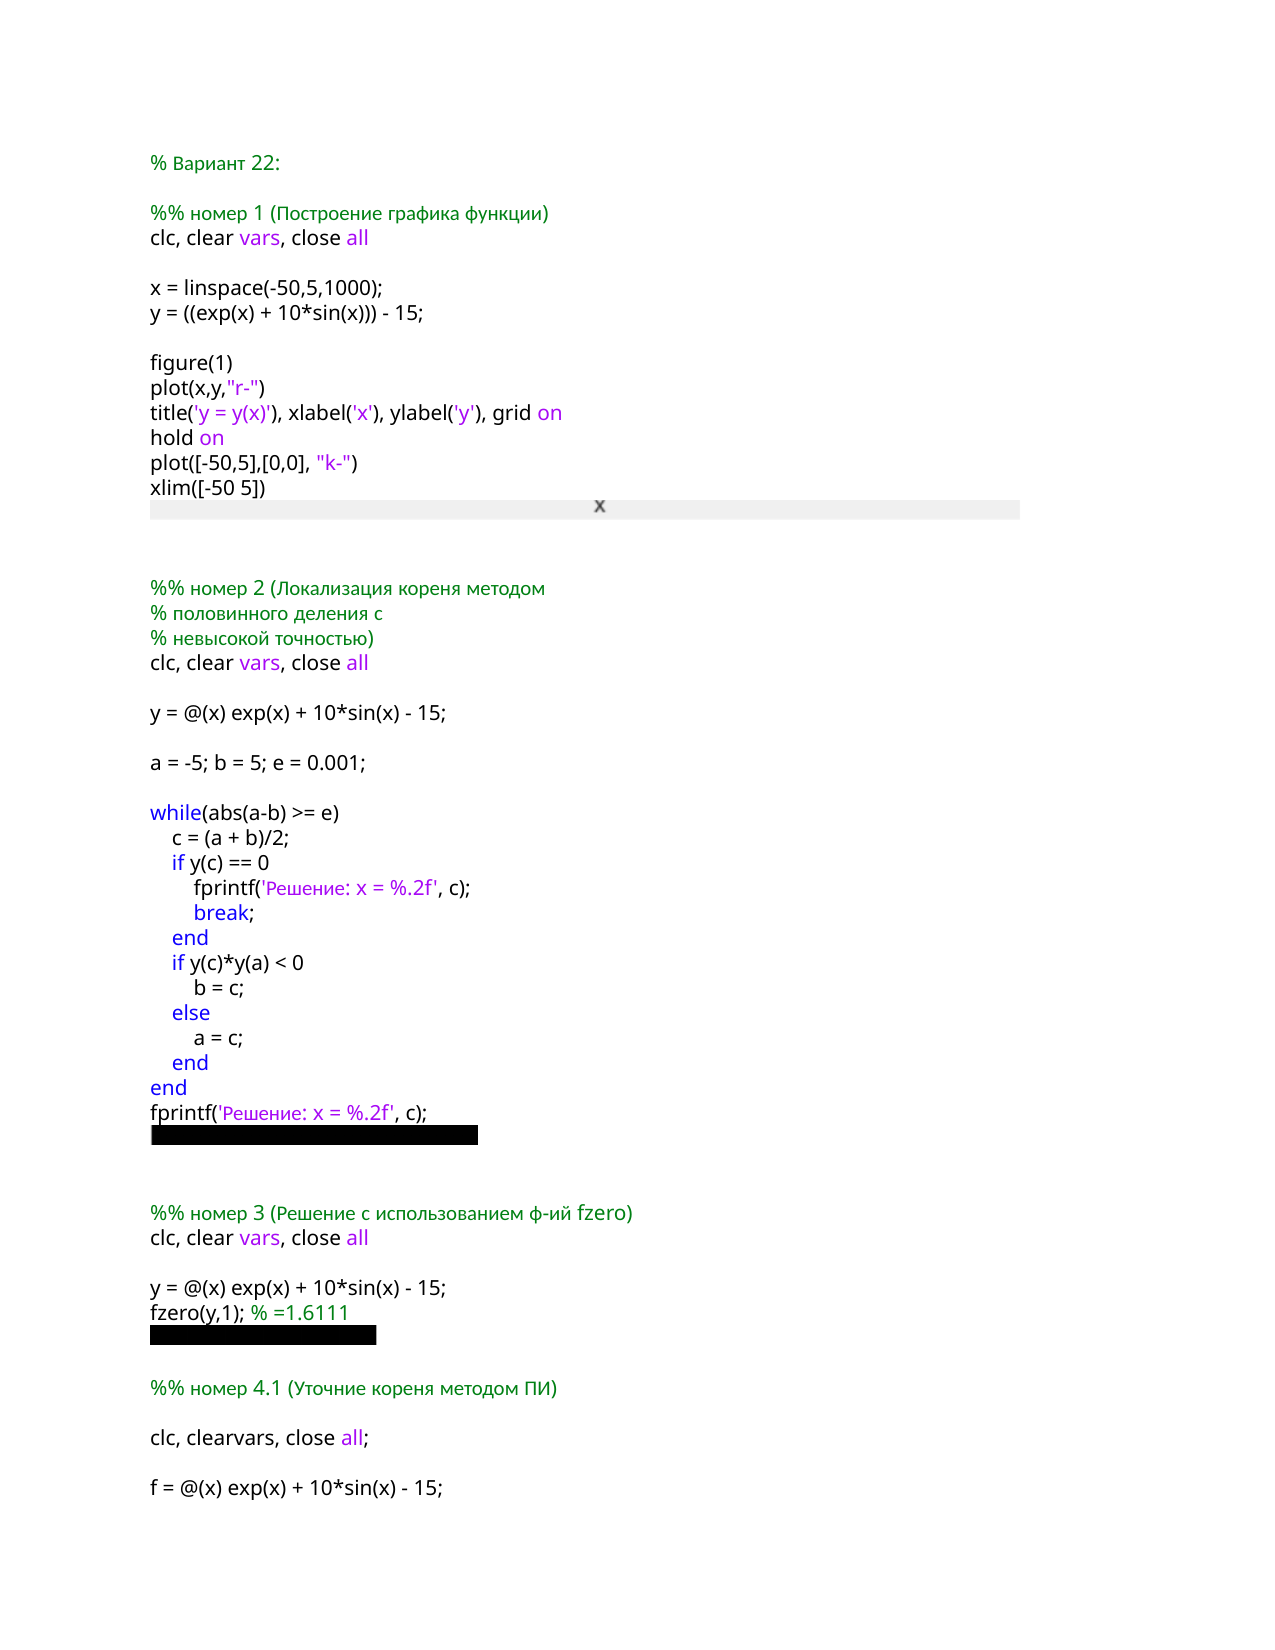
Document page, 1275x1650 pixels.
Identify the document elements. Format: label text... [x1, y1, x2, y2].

text end [150, 1075, 1125, 1100]
text clc, clear vars, close all [150, 650, 1125, 675]
text figure(1) [150, 350, 1125, 375]
text clc, clear vars, close all [150, 225, 1125, 250]
text a = c; [150, 1025, 1125, 1050]
text end [150, 1050, 1125, 1075]
text plot([-50,5],[0,0], "k-") [150, 450, 1125, 475]
text plot(x,y,"r-") [150, 375, 1125, 400]
text xlim([-50 5]) [150, 475, 1125, 500]
text c = (a + b)/2; [150, 825, 1125, 850]
text fprintf('Решение: x = %.2f', c); [150, 1100, 1125, 1125]
text else [150, 1000, 1125, 1025]
text %% номер 4.1 (Уточние кореня методом ПИ) [150, 1375, 1125, 1400]
text fprintf('Решение: x = %.2f', c); [150, 875, 1125, 900]
text % Вариант 22: [150, 150, 1125, 175]
text b = c; [150, 975, 1125, 1000]
text fzero(y,1); % =1.6111 [150, 1300, 1125, 1325]
text % невысокой точностью) [150, 625, 1125, 650]
text f = @(x) exp(x) + 10*sin(x) - 15; [150, 1475, 1125, 1500]
text clc, clearvars, close all; [150, 1425, 1125, 1450]
text %% номер 1 (Построение графика функции) [150, 200, 1125, 225]
text %% номер 2 (Локализация кореня методом [150, 575, 1125, 600]
text break; [150, 900, 1125, 925]
text while(abs(a-b) >= e) [150, 800, 1125, 825]
text if y(c)*y(a) < 0 [150, 950, 1125, 975]
text a = -5; b = 5; e = 0.001; [150, 750, 1125, 775]
text y = @(x) exp(x) + 10*sin(x) - 15; [150, 700, 1125, 725]
text %% номер 3 (Решение с использованием ф-ий fzero) [150, 1200, 1125, 1225]
text y = ((exp(x) + 10*sin(x))) - 15; [150, 300, 1125, 325]
text if y(c) == 0 [150, 850, 1125, 875]
text % половинного деления с [150, 600, 1125, 625]
text clc, clear vars, close all [150, 1225, 1125, 1250]
text x = linspace(-50,5,1000); [150, 275, 1125, 300]
text title('y = y(x)'), xlabel('x'), ylabel('y'), grid on [150, 400, 1125, 425]
text y = @(x) exp(x) + 10*sin(x) - 15; [150, 1275, 1125, 1300]
text hold on [150, 425, 1125, 450]
text end [150, 925, 1125, 950]
